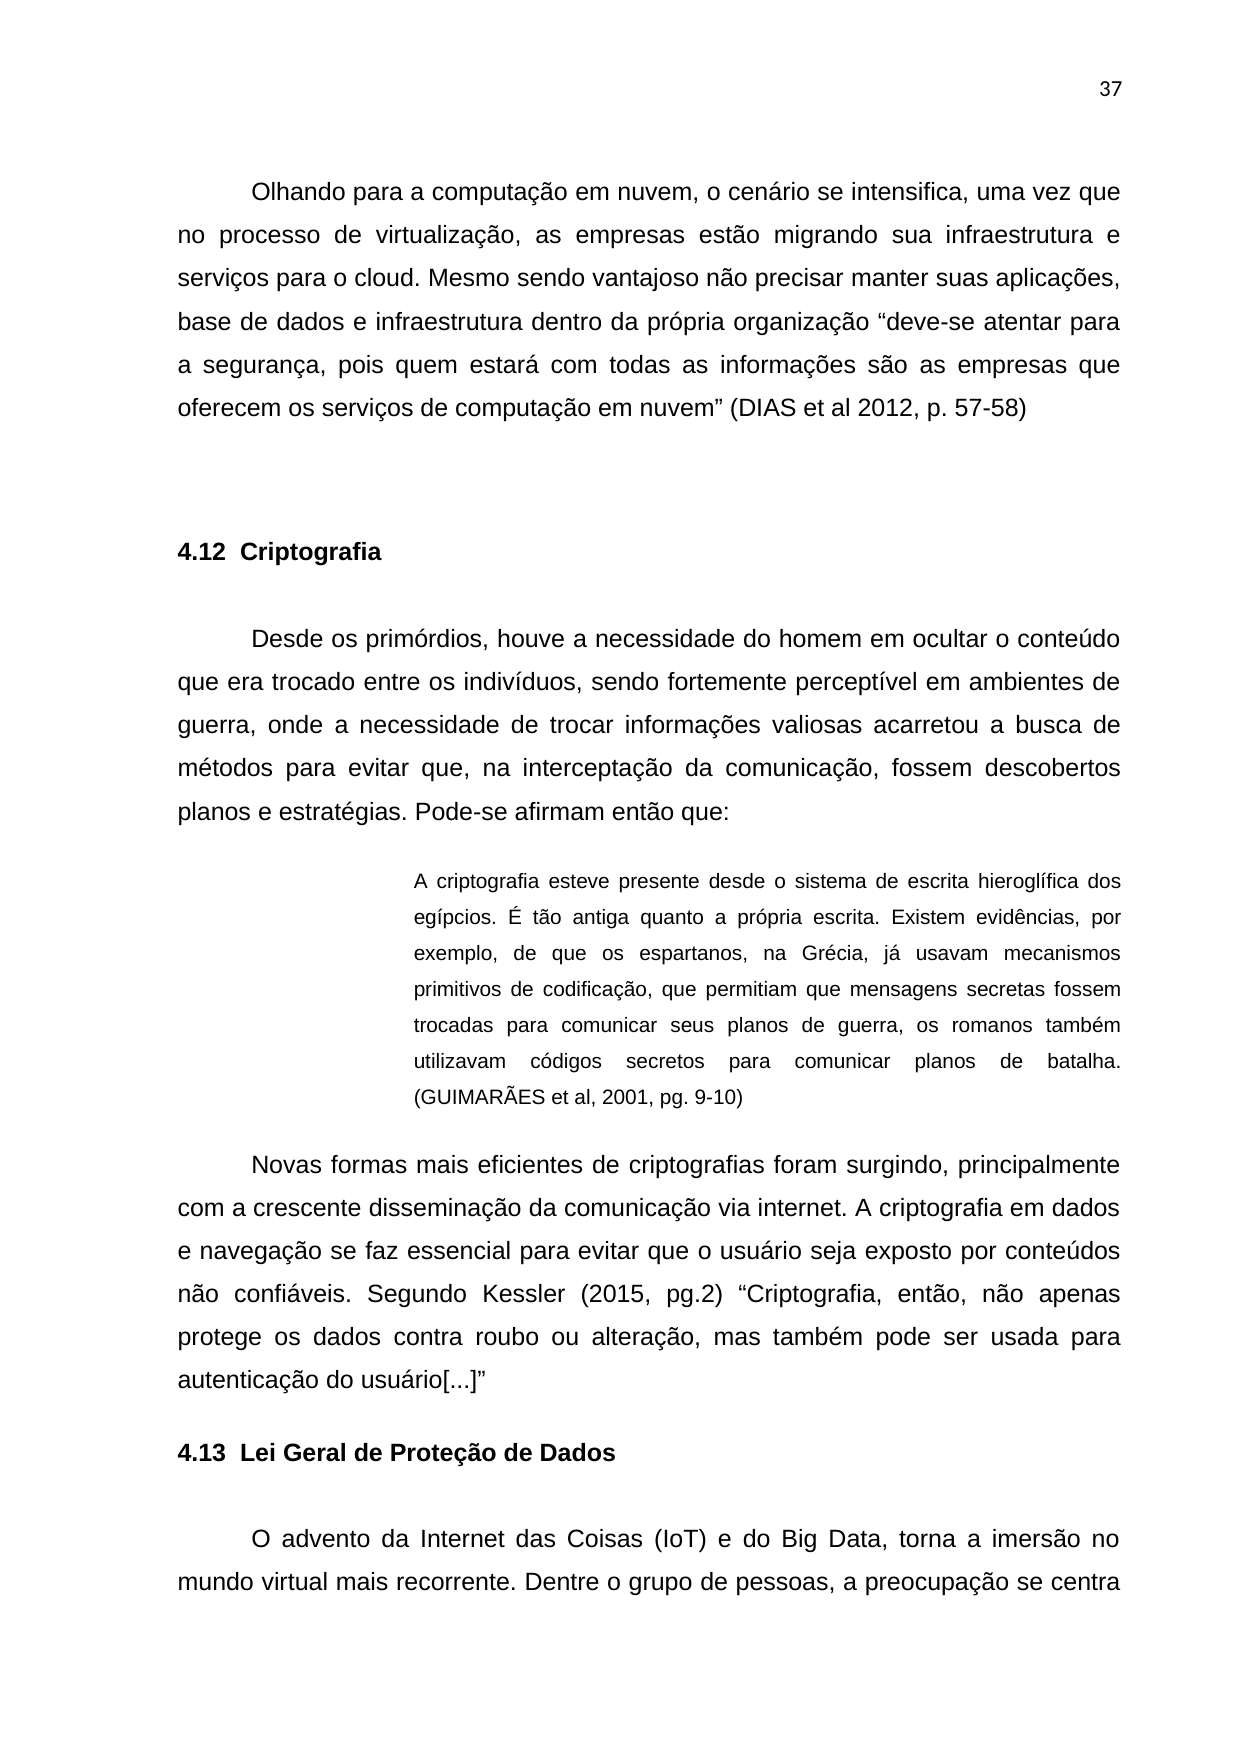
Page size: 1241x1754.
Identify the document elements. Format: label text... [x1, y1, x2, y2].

text Criptografia [177, 537, 1122, 566]
text Olhando para a computação em nuvem, o cenário se intensifica, uma vez que no processo de virtualização, as empresas estão migrando sua infraestrutura e serviços para o cloud. Mesmo sendo vantajoso não precisar manter suas aplicações, base de dados e infraestrutura dentro da própria organização “deve-se atentar para a segurança, pois quem estará com todas as informações são as empresas que oferecem os serviços de computação em nuvem” (DIAS et al 2012, p. 57-58) [177, 177, 1122, 422]
text A criptografia esteve presente desde o sistema de escrita hieroglífica dos egípcios. É tão antiga quanto a própria escrita. Existem evidências, por exemplo, de que os espartanos, na Grécia, já usavam mecanismos primitivos de codificação, que permitiam que mensagens secretas fossem trocadas para comunicar seus planos de guerra, os romanos também utilizavam códigos secretos para comunicar planos de batalha. (GUIMARÃES et al, 2001, pg. 9-10) [413, 869, 1122, 1108]
text Desde os primórdios, houve a necessidade do homem em ocultar o conteúdo que era trocado entre os indivíduos, sendo fortemente perceptível em ambientes de guerra, onde a necessidade de trocar informações valiosas acarretou a busca de métodos para evitar que, na interceptação da comunicação, fossem descobertos planos e estratégias. Pode-se afirmam então que: [177, 624, 1122, 825]
text Lei Geral de Proteção de Dados [177, 1437, 1122, 1466]
text Novas formas mais eficientes de criptografias foram surgindo, principalmente com a crescente disseminação da comunicação via internet. A criptografia em dados e navegação se faz essencial para evitar que o usuário seja exposto por conteúdos não confiáveis. Segundo Kessler (2015, pg.2) “Criptografia, então, não apenas protege os dados contra roubo ou alteração, mas também pode ser usada para autenticação do usuário[...]” [177, 1149, 1122, 1394]
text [177, 1524, 1122, 1596]
